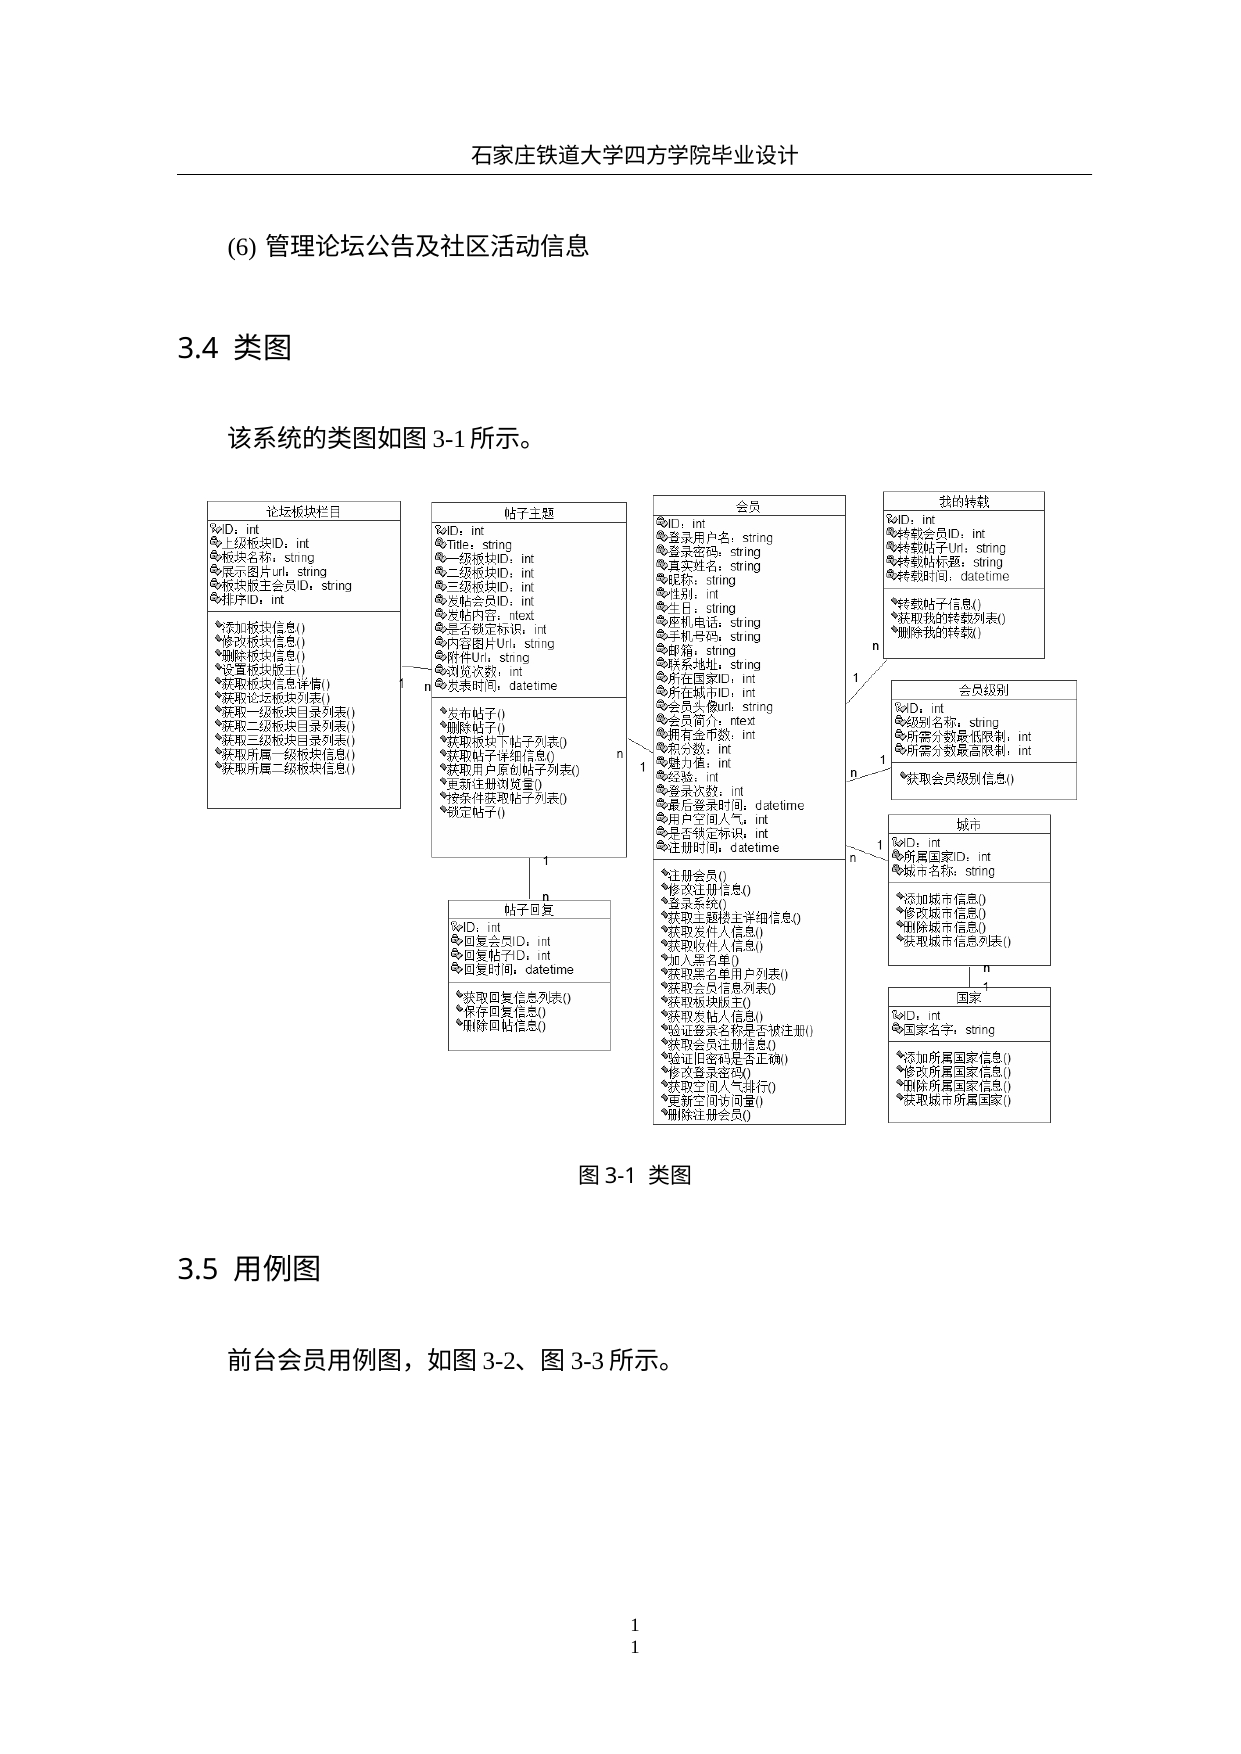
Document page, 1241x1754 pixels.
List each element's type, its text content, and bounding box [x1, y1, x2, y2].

subtitle 3.4 类图 [177, 314, 1092, 379]
text 该系统的类图如图3-1所示。 [177, 404, 1092, 469]
text 前台会员用例图，如图3-2、图3-3所示。 [177, 1326, 1092, 1391]
picture [177, 484, 1094, 1137]
subtitle 3.5 用例图 [177, 1236, 1092, 1301]
text 图3-1 类图 [177, 1158, 1092, 1191]
text (6) 管理论坛公告及社区活动信息 [177, 212, 1092, 277]
